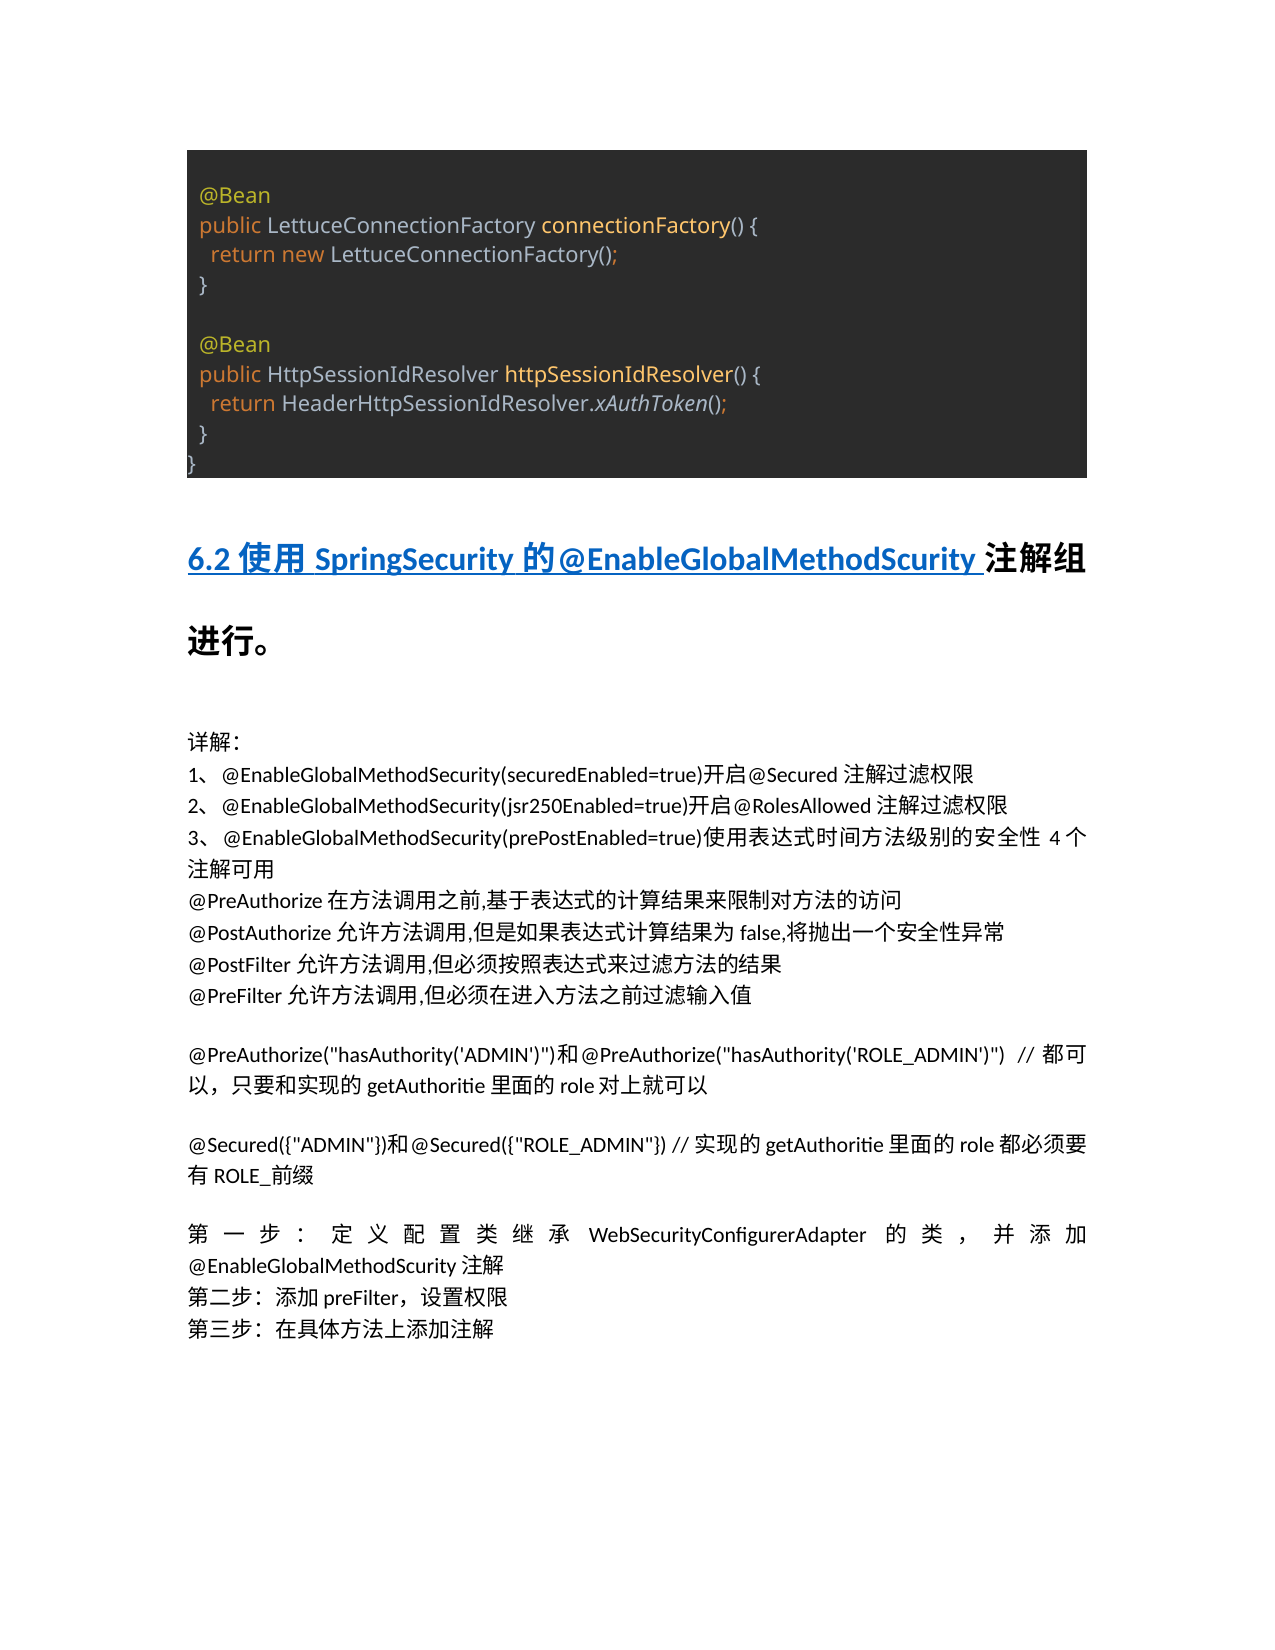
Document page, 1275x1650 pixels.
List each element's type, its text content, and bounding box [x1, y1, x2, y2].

text @PreFilter 允许方法调用,但必须在进入方法之前过滤输入值 [187, 978, 1087, 1010]
text 3、@EnableGlobalMethodSecurity(prePostEnabled=true)使用表达式时间方法级别的安全性 4个注解可用 [187, 820, 1087, 883]
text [187, 150, 1087, 478]
text 第一步：定义配置类继承WebSecurityConfigurerAdapter的类，并添加@EnableGlobalMethodScurity注解 [187, 1217, 1087, 1280]
text 第三步：在具体方法上添加注解 [187, 1312, 1087, 1343]
text 1、@EnableGlobalMethodSecurity(securedEnabled=true)开启@Secured 注解过滤权限 [187, 757, 1087, 788]
text @Secured({"ADMIN"})和@Secured({"ROLE_ADMIN"}) // 实现的getAuthoritie里面的role都必须要有ROLE_前缀 [187, 1127, 1087, 1190]
text @PreAuthorize 在方法调用之前,基于表达式的计算结果来限制对方法的访问 [187, 883, 1087, 915]
text @PreAuthorize("hasAuthority('ADMIN')")和@PreAuthorize("hasAuthority('ROLE_ADMIN')") // 都可以，只要和实现的getAuthoritie里面的role对上就可以 [187, 1037, 1087, 1100]
text 详解： [187, 725, 1087, 757]
text 2、@EnableGlobalMethodSecurity(jsr250Enabled=true)开启@RolesAllowed 注解过滤权限 [187, 788, 1087, 820]
subtitle 6.2使用SpringSecurity的@EnableGlobalMethodScurity注解组进行。 [187, 531, 1087, 663]
text 第二步：添加preFilter，设置权限 [187, 1280, 1087, 1312]
text @PostAuthorize 允许方法调用,但是如果表达式计算结果为false,将抛出一个安全性异常 [187, 915, 1087, 947]
text @PostFilter 允许方法调用,但必须按照表达式来过滤方法的结果 [187, 947, 1087, 978]
